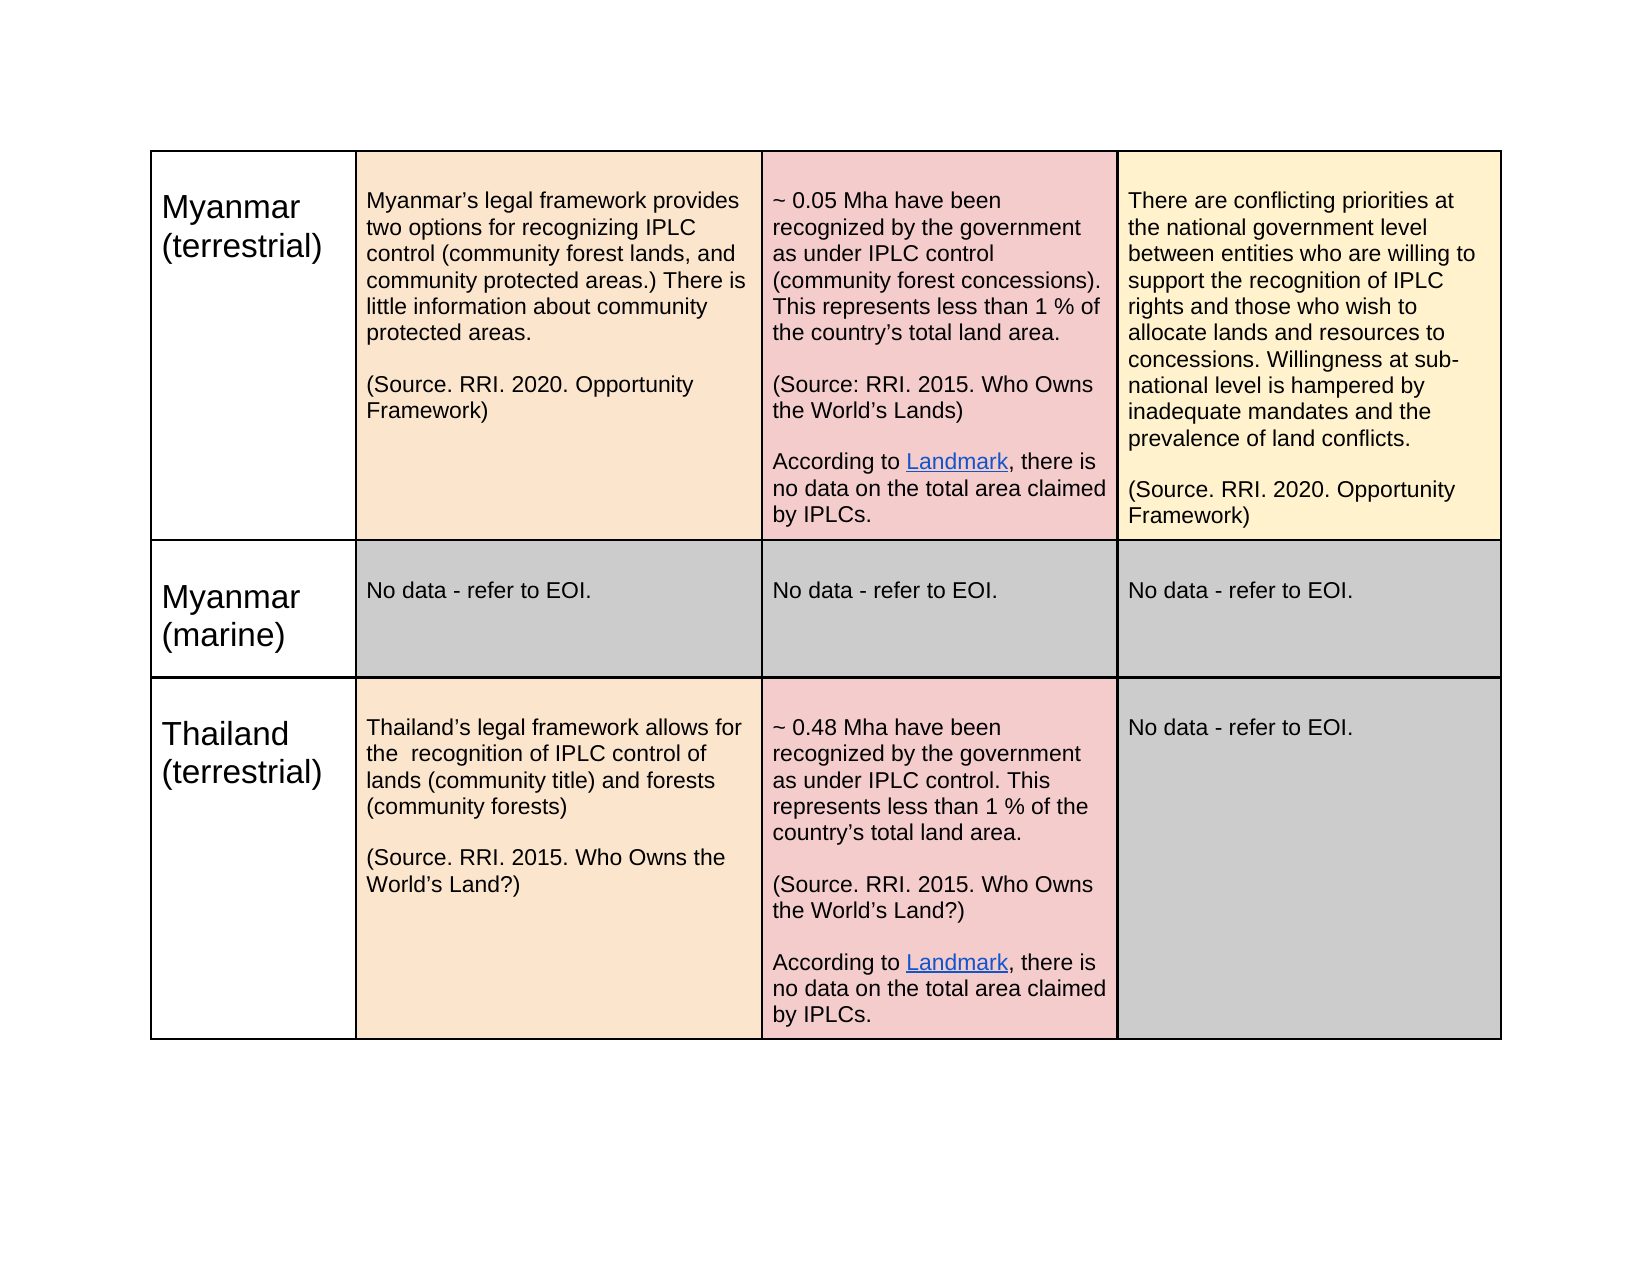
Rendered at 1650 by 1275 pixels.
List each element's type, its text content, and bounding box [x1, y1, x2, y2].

table_cell There are conflicting priorities at the national government level between entities who are willing to support the recognition of IPLC rights and those who wish to allocate lands and resources to concessions. Willingness at sub-national level is hampered by inadequate mandates and the prevalence of land conflicts. (Source. RRI. 2020. Opportunity Framework) [1119, 152, 1500, 539]
table_cell No data - refer to EOI. [763, 541, 1116, 676]
table_cell Myanmar’s legal framework provides two options for recognizing IPLC control (community forest lands, and community protected areas.) There is little information about community protected areas. (Source. RRI. 2020. Opportunity Framework) [357, 152, 761, 539]
table_cell ~ 0.05 Mha have been recognized by the government as under IPLC control (community forest concessions). This represents less than 1 % of the country’s total land area. (Source: RRI. 2015. Who Owns the World’s Lands) According to Landmark, there is no data on the total area claimed by IPLCs. [763, 152, 1116, 539]
table_cell No data - refer to EOI. [357, 541, 761, 676]
table_cell Thailand’s legal framework allows for the recognition of IPLC control of lands (community title) and forests (community forests) (Source. RRI. 2015. Who Owns the World’s Land?) [357, 679, 761, 1038]
table_cell Myanmar (terrestrial) [152, 152, 355, 539]
table_cell Myanmar (marine) [152, 541, 355, 676]
table_cell Thailand (terrestrial) [152, 679, 355, 1038]
table_cell ~ 0.48 Mha have been recognized by the government as under IPLC control. This represents less than 1 % of the country’s total land area. (Source. RRI. 2015. Who Owns the World’s Land?) According to Landmark, there is no data on the total area claimed by IPLCs. [763, 679, 1116, 1038]
table_cell No data - refer to EOI. [1119, 541, 1500, 676]
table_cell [1119, 679, 1500, 1038]
